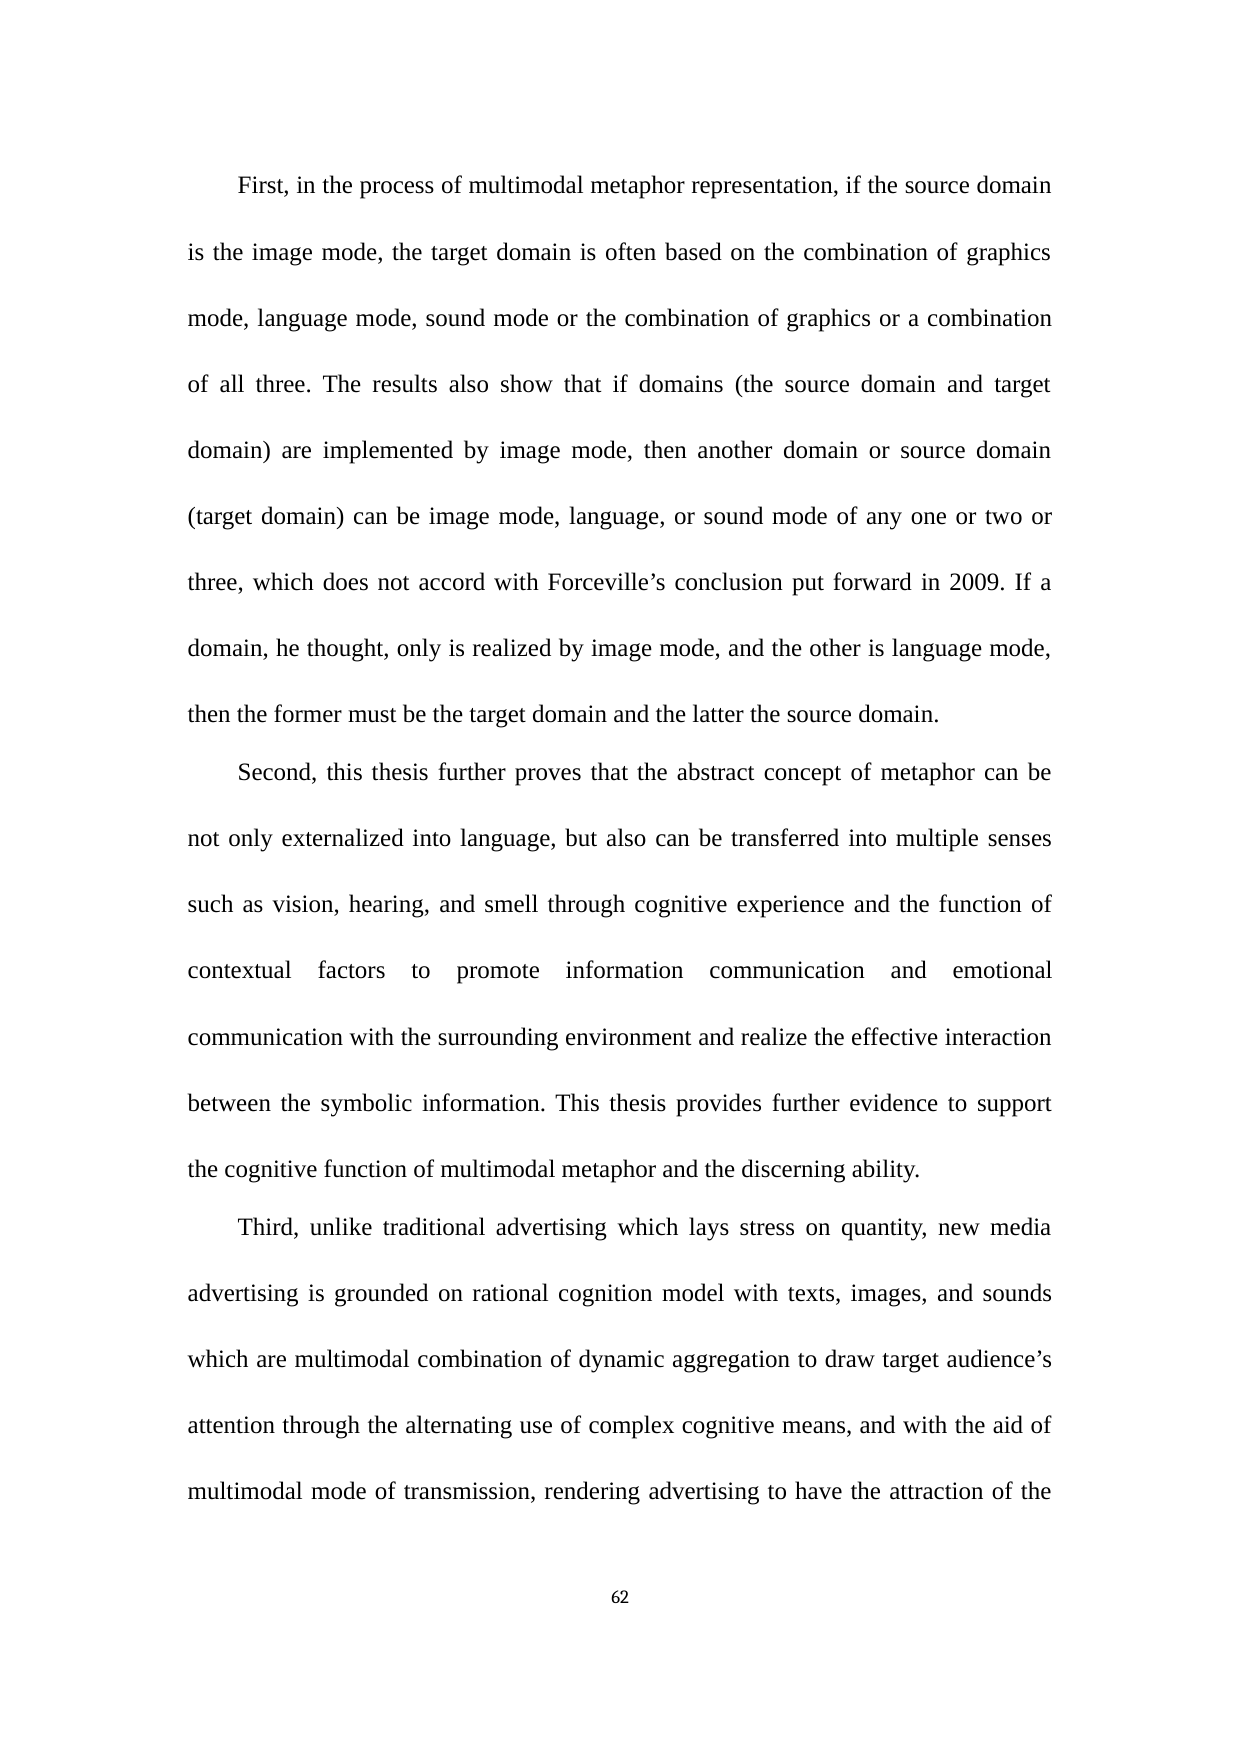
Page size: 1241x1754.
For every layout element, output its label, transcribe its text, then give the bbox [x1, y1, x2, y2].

list Second, this thesis further proves that the abstract concept of metaphor can be not only externalized into language, but also can be transferred into multiple senses such as vision, hearing, and smell through cognitive experience and the function of contextual factors to promote information communication and emotional communication with the surrounding environment and realize the effective interaction between the symbolic information. This thesis provides further evidence to support the cognitive function of multimodal metaphor and the discerning ability. [187, 750, 1053, 1190]
list First, in the process of multimodal metaphor representation, if the source domain is the image mode, the target domain is often based on the combination of graphics mode, language mode, sound mode or the combination of graphics or a combination of all three. The results also show that if domains (the source domain and target domain) are implemented by image mode, then another domain or source domain (target domain) can be image mode, language, or sound mode of any one or two or three, which does not accord with Forceville’s conclusion put forward in 2009. If a domain, he thought, only is realized by image mode, and the other is language mode, then the former must be the target domain and the latter the source domain. [187, 163, 1053, 735]
